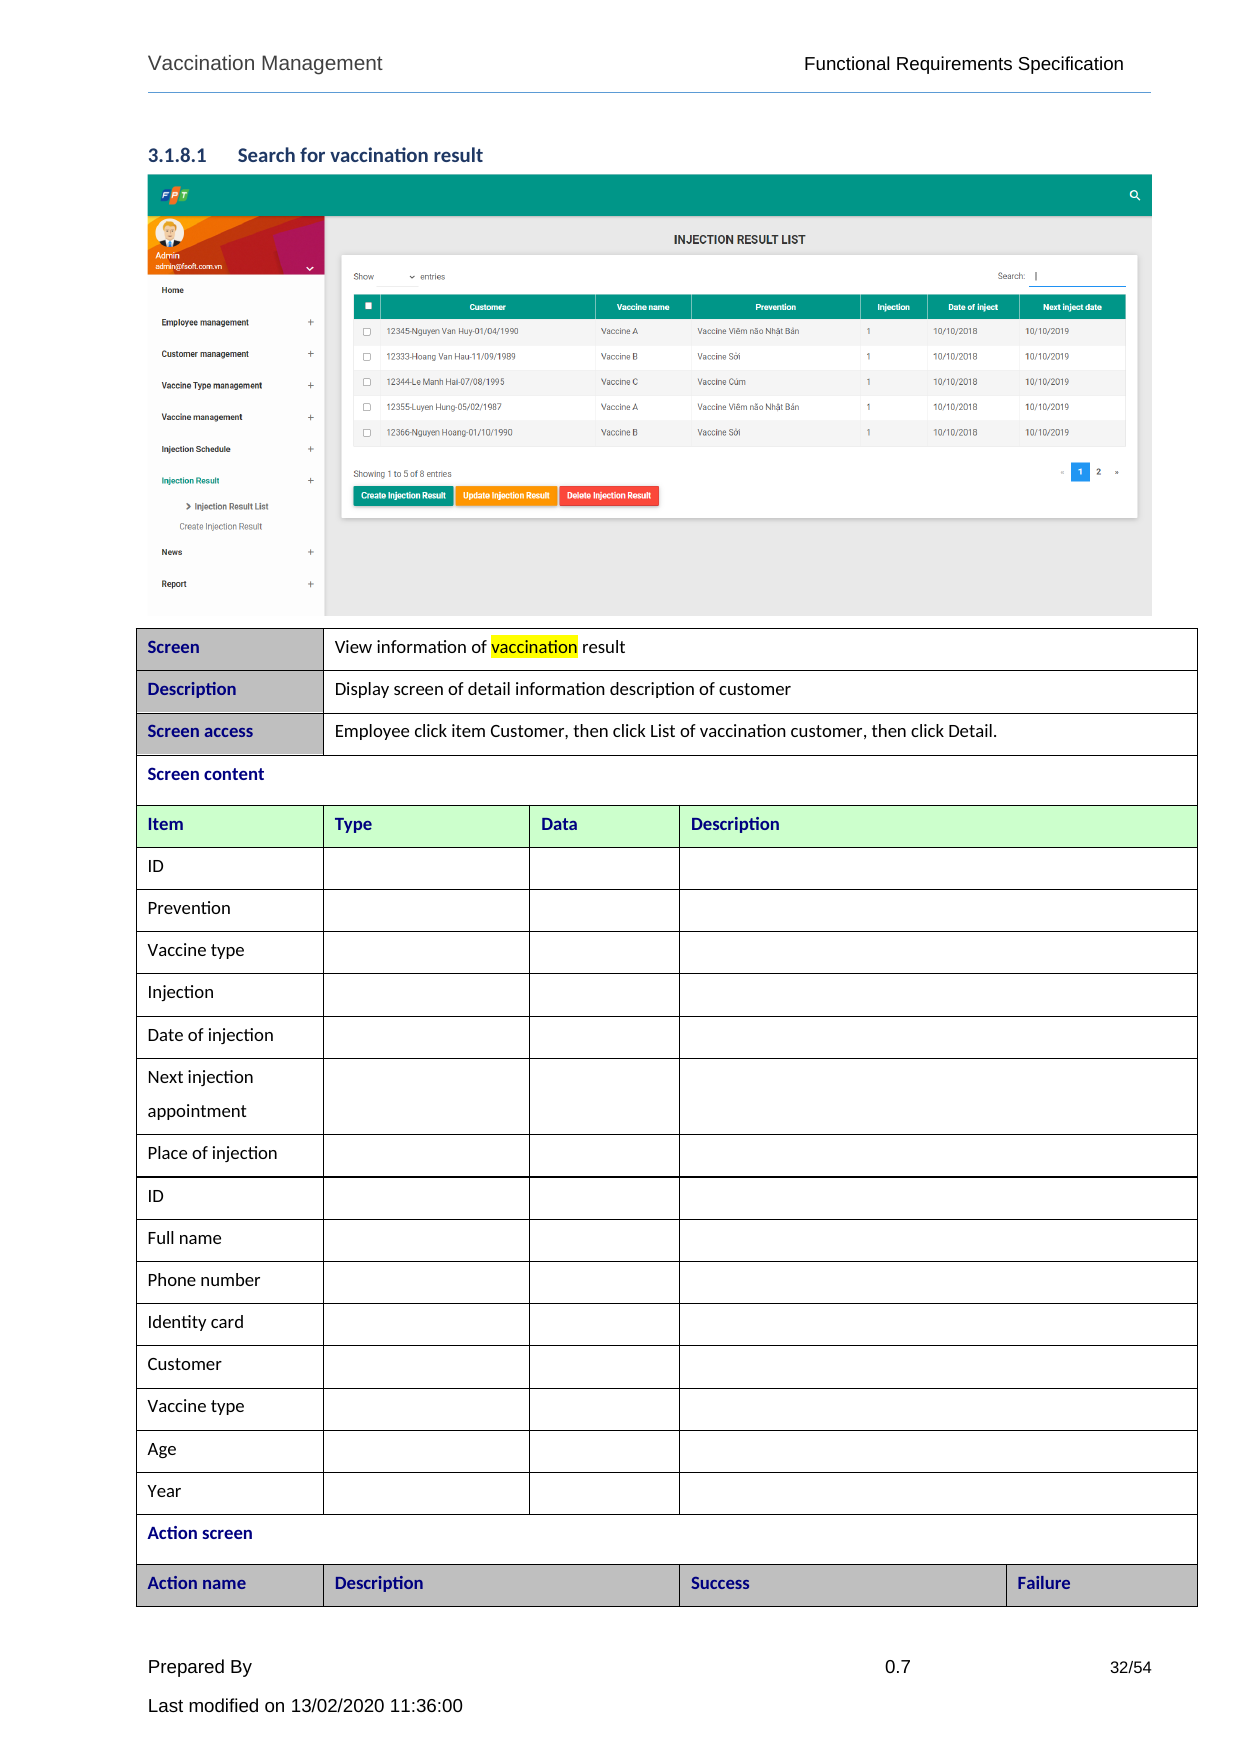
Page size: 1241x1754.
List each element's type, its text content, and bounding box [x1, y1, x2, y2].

table_cell [324, 1389, 529, 1429]
table_cell [530, 1473, 679, 1514]
table_cell [324, 974, 529, 1016]
table_cell Description [680, 806, 1197, 847]
table_cell Success [680, 1565, 1006, 1606]
table_cell Item [137, 806, 323, 847]
table_cell [680, 1059, 1197, 1134]
table_cell [680, 1304, 1197, 1345]
table_cell [680, 1017, 1197, 1058]
table_cell [680, 1473, 1197, 1514]
table_cell [530, 1304, 679, 1345]
table_cell [324, 1473, 529, 1514]
table_cell [530, 1220, 679, 1261]
table_cell [530, 848, 679, 889]
table_cell Vaccine type [137, 932, 323, 973]
table_cell Place of injection [137, 1135, 323, 1176]
table_cell Full name [137, 1220, 323, 1261]
table_cell Description [324, 1565, 679, 1606]
table_cell Date of injection [137, 1017, 323, 1058]
table_cell [324, 848, 529, 889]
table_cell Screen access [137, 714, 323, 754]
table_cell [680, 848, 1197, 889]
table_cell Customer [137, 1346, 323, 1387]
table_cell [324, 1017, 529, 1058]
table_cell Injection [137, 974, 323, 1016]
subtitle Search for vaccination result [148, 142, 1152, 168]
table_cell [680, 1389, 1197, 1429]
table_cell Phone number [137, 1262, 323, 1303]
table_cell [680, 1262, 1197, 1303]
table_cell [680, 1431, 1197, 1472]
table_cell Action screen [137, 1515, 1197, 1564]
table_cell Year [137, 1473, 323, 1514]
table_cell [530, 1059, 679, 1134]
table_cell [680, 974, 1197, 1016]
table_cell Identity card [137, 1304, 323, 1345]
table_cell [530, 1346, 679, 1387]
table_cell [530, 932, 679, 973]
table_cell [530, 974, 679, 1016]
table_cell [324, 1346, 529, 1387]
table_cell Employee click item Customer, then click List of vaccination customer, then click Detail. [324, 714, 1197, 754]
table_cell [530, 1389, 679, 1429]
table_cell [324, 1220, 529, 1261]
table_cell [530, 890, 679, 931]
table_cell [680, 1220, 1197, 1261]
table_cell Failure [1007, 1565, 1197, 1606]
table_cell Description [137, 671, 323, 712]
table_cell Type [324, 806, 529, 847]
table_cell [324, 932, 529, 973]
table_cell [324, 1431, 529, 1472]
table_cell Vaccine type [137, 1389, 323, 1429]
table_cell Display screen of detail information description of customer [324, 671, 1197, 712]
table_cell Action name [137, 1565, 323, 1606]
table_cell Age [137, 1431, 323, 1472]
table_cell [680, 1135, 1197, 1176]
table_cell [324, 890, 529, 931]
table_cell [530, 1135, 679, 1176]
table_cell [680, 932, 1197, 973]
table_cell ID [137, 1178, 323, 1219]
table_cell Data [530, 806, 679, 847]
table_cell [324, 1178, 529, 1219]
table_cell [324, 1135, 529, 1176]
table_cell Screen content [137, 756, 1197, 804]
table_cell [530, 1262, 679, 1303]
table_cell [324, 1059, 529, 1134]
table_cell Prevention [137, 890, 323, 931]
table_cell [680, 1178, 1197, 1219]
table_header View information of vaccination result [324, 629, 1197, 670]
table_cell [530, 1017, 679, 1058]
table_header Screen [137, 629, 323, 670]
picture [147, 174, 1152, 616]
table_cell [530, 1178, 679, 1219]
table_cell [324, 1262, 529, 1303]
table_cell [680, 890, 1197, 931]
table_cell Next injection appointment [137, 1059, 323, 1134]
table_cell [324, 1304, 529, 1345]
table_cell ID [137, 848, 323, 889]
table_cell [530, 1431, 679, 1472]
table_cell [680, 1346, 1197, 1387]
